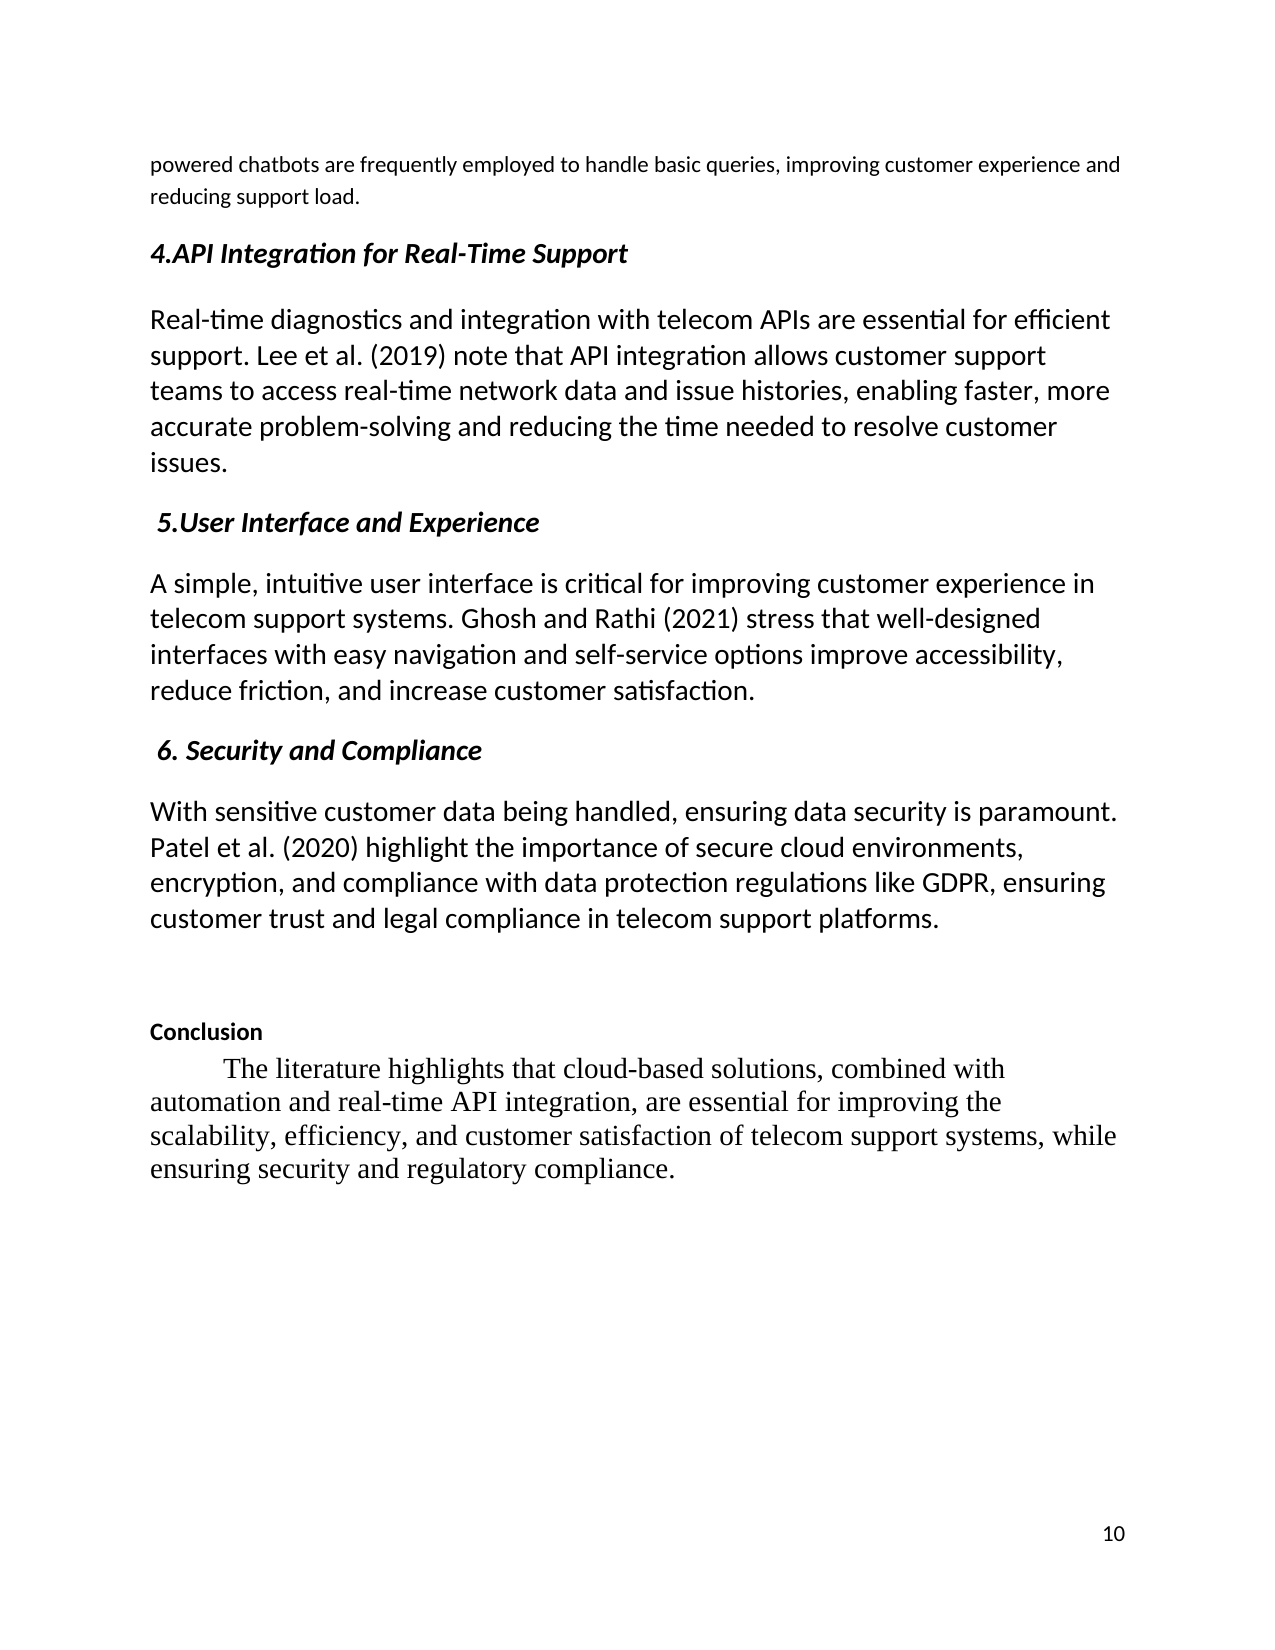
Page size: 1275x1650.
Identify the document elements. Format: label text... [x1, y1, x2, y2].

subtitle 5.User Interface and Experience [150, 504, 1125, 540]
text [150, 150, 1125, 210]
subtitle A simple, intuitive user interface is critical for improving customer experience in telecom support systems. Ghosh and Rathi (2021) stress that well-designed interfaces with easy navigation and self-service options improve accessibility, reduce friction, and increase customer satisfaction. [150, 565, 1125, 707]
subtitle Real-time diagnostics and integration with telecom APIs are essential for efficient support. Lee et al. (2019) note that API integration allows customer support teams to access real-time network data and issue histories, enabling faster, more accurate problem-solving and reducing the time needed to resolve customer issues. [150, 301, 1125, 479]
subtitle With sensitive customer data being handled, ensuring data security is paramount. Patel et al. (2020) highlight the importance of secure cloud environments, encryption, and compliance with data protection regulations like GDPR, ensuring customer trust and legal compliance in telecom support platforms. [150, 793, 1125, 936]
text 4.API Integration for Real-Time Support [150, 235, 1125, 271]
text The literature highlights that cloud-based solutions, combined with automation and real-time API integration, are essential for improving the scalability, efficiency, and customer satisfaction of telecom support systems, while ensuring security and regulatory compliance. [150, 1051, 1125, 1185]
subtitle 6. Security and Compliance [150, 732, 1125, 768]
subtitle Conclusion [150, 1016, 1125, 1047]
